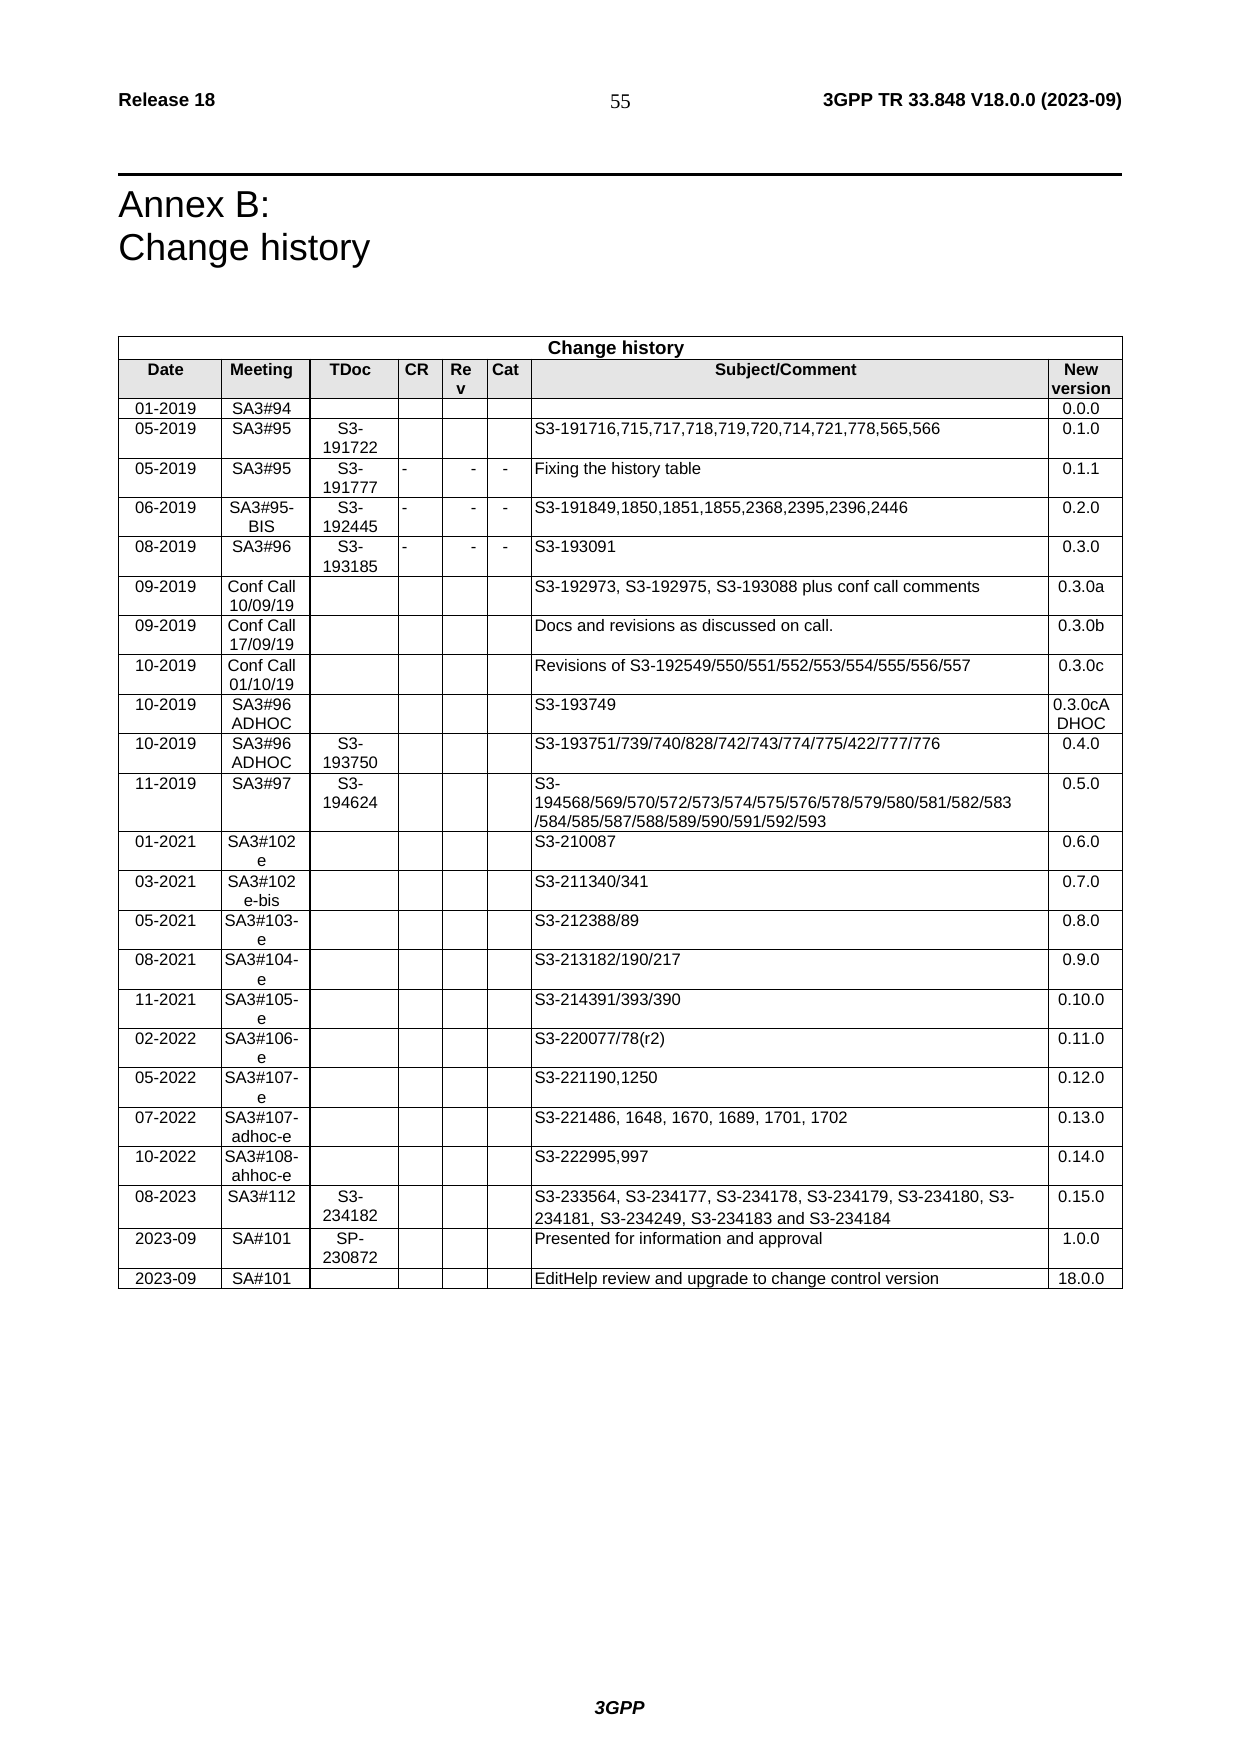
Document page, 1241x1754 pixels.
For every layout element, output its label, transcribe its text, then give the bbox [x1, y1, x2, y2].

table_cell [532, 399, 1048, 418]
table_cell [488, 1147, 531, 1185]
table_cell New version [1049, 360, 1122, 398]
table_cell [443, 990, 487, 1028]
table_cell 07-2022 [119, 1108, 221, 1146]
table_cell 0.3.0b [1049, 616, 1122, 654]
table_cell - [488, 537, 531, 576]
table_cell [399, 911, 442, 949]
table_cell [443, 774, 487, 831]
table_cell [488, 695, 531, 733]
table_cell 0.13.0 [1049, 1108, 1122, 1146]
table_cell [399, 1029, 442, 1067]
table_cell - [399, 459, 442, 497]
table_cell S3-191716,715,717,718,719,720,714,721,778,565,566 [532, 419, 1048, 457]
table_cell SA3#102e-bis [222, 871, 309, 910]
table_cell [488, 616, 531, 654]
table_cell S3-213182/190/217 [532, 950, 1048, 988]
table_cell SA3#104-e [222, 950, 309, 988]
table_cell S3-220077/78(r2) [532, 1029, 1048, 1067]
table_cell Conf Call 01/10/19 [222, 655, 309, 694]
table_cell 05-2019 [119, 459, 221, 497]
table_cell [311, 655, 398, 694]
table_cell [443, 399, 487, 418]
table_cell 0.3.0cADHOC [1049, 695, 1122, 733]
table_cell 11-2019 [119, 774, 221, 831]
table_cell S3-192973, S3-192975, S3-193088 plus conf call comments [532, 577, 1048, 615]
table_cell 0.1.0 [1049, 419, 1122, 457]
table_cell [311, 399, 398, 418]
table_cell 05-2021 [119, 911, 221, 949]
table_cell 09-2019 [119, 577, 221, 615]
table_cell 09-2019 [119, 616, 221, 654]
table_cell SA3#95-BIS [222, 498, 309, 536]
table_cell [399, 1186, 442, 1228]
table_cell [488, 1229, 531, 1267]
table_cell 03-2021 [119, 871, 221, 910]
table_cell [311, 1068, 398, 1107]
table_cell 02-2022 [119, 1029, 221, 1067]
table_cell - [443, 459, 487, 497]
table_cell 06-2019 [119, 498, 221, 536]
table_cell 08-2023 [119, 1186, 221, 1228]
table_cell 0.11.0 [1049, 1029, 1122, 1067]
table_cell - [488, 498, 531, 536]
table_cell SA3#96 [222, 537, 309, 576]
table_cell 0.0.0 [1049, 399, 1122, 418]
table_cell Fixing the history table [532, 459, 1048, 497]
table_cell 10-2019 [119, 655, 221, 694]
table_cell [443, 1186, 487, 1228]
table_cell 05-2022 [119, 1068, 221, 1107]
table_cell [443, 832, 487, 870]
table_cell - [399, 498, 442, 536]
table_cell 08-2019 [119, 537, 221, 576]
table_cell [488, 774, 531, 831]
table_cell SA3#95 [222, 459, 309, 497]
table_cell [443, 1068, 487, 1107]
table_cell SA3#107-e [222, 1068, 309, 1107]
table_cell 1.0.0 [1049, 1229, 1122, 1267]
table_cell 0.2.0 [1049, 498, 1122, 536]
table_cell [311, 1108, 398, 1146]
table_cell [399, 1229, 442, 1267]
table_cell S3-193185 [311, 537, 398, 576]
table_cell [399, 1147, 442, 1185]
table_cell [311, 871, 398, 910]
table_cell 08-2021 [119, 950, 221, 988]
table_cell [311, 1147, 398, 1185]
table_cell SA3#95 [222, 419, 309, 457]
table_cell [488, 1029, 531, 1067]
table_cell [311, 911, 398, 949]
table_cell [488, 1108, 531, 1146]
table_cell SA3#97 [222, 774, 309, 831]
table_cell [443, 911, 487, 949]
subtitle Annex B: Change history [118, 176, 1122, 268]
table_cell - [399, 537, 442, 576]
table_cell [311, 1029, 398, 1067]
table_cell - [488, 459, 531, 497]
table_cell S3-211340/341 [532, 871, 1048, 910]
table_cell S3-210087 [532, 832, 1048, 870]
table_cell 0.4.0 [1049, 734, 1122, 772]
table_cell CR [399, 360, 442, 398]
table_cell [488, 1068, 531, 1107]
table_cell [399, 616, 442, 654]
table_cell 2023-09 [119, 1229, 221, 1267]
table_cell SA3#103-e [222, 911, 309, 949]
table_cell 0.5.0 [1049, 774, 1122, 831]
table_cell Cat [488, 360, 531, 398]
table_cell [443, 1229, 487, 1267]
table_cell 0.12.0 [1049, 1068, 1122, 1107]
table_cell SA3#96 ADHOC [222, 695, 309, 733]
table_cell S3-193751/739/740/828/742/743/774/775/422/777/776 [532, 734, 1048, 772]
table_cell 0.10.0 [1049, 990, 1122, 1028]
table_cell [488, 871, 531, 910]
table_cell S3-193091 [532, 537, 1048, 576]
table_cell EditHelp review and upgrade to change control version [532, 1269, 1048, 1288]
table_cell [399, 695, 442, 733]
table_cell [311, 616, 398, 654]
table_cell [311, 990, 398, 1028]
table_cell - [443, 537, 487, 576]
table_cell 01-2019 [119, 399, 221, 418]
table_cell 0.3.0a [1049, 577, 1122, 615]
table_cell SA3#102e [222, 832, 309, 870]
table_cell S3-192445 [311, 498, 398, 536]
table_cell S3-193750 [311, 734, 398, 772]
table_cell [311, 950, 398, 988]
table_cell Rev [443, 360, 487, 398]
table_cell Revisions of S3-192549/550/551/552/553/554/555/556/557 [532, 655, 1048, 694]
table_cell 0.1.1 [1049, 459, 1122, 497]
table_cell S3-194624 [311, 774, 398, 831]
table_cell SA3#112 [222, 1186, 309, 1228]
table_cell Docs and revisions as discussed on call. [532, 616, 1048, 654]
table_cell S3-191777 [311, 459, 398, 497]
table_cell [399, 1269, 442, 1288]
table_cell 11-2021 [119, 990, 221, 1028]
table_cell [488, 655, 531, 694]
table_cell 0.15.0 [1049, 1186, 1122, 1228]
table_cell SA3#106-e [222, 1029, 309, 1067]
table_cell [443, 695, 487, 733]
table_cell TDoc [311, 360, 398, 398]
table_cell [311, 577, 398, 615]
table_cell S3-193749 [532, 695, 1048, 733]
table_cell 0.3.0c [1049, 655, 1122, 694]
table_cell [399, 577, 442, 615]
table_cell [443, 616, 487, 654]
table_cell 01-2021 [119, 832, 221, 870]
table_cell [443, 1029, 487, 1067]
table_cell SA3#105-e [222, 990, 309, 1028]
table_cell [443, 1269, 487, 1288]
table_cell 0.9.0 [1049, 950, 1122, 988]
table_cell [311, 695, 398, 733]
table_cell SA3#94 [222, 399, 309, 418]
table_cell [311, 832, 398, 870]
table_cell [399, 655, 442, 694]
table_cell 0.14.0 [1049, 1147, 1122, 1185]
table_cell 2023-09 [119, 1269, 221, 1288]
table_cell [488, 911, 531, 949]
table_cell Presented for information and approval [532, 1229, 1048, 1267]
table_cell [399, 734, 442, 772]
table_cell 05-2019 [119, 419, 221, 457]
table_cell S3-191722 [311, 419, 398, 457]
table_cell [488, 990, 531, 1028]
table_cell SA3#108-ahhoc-e [222, 1147, 309, 1185]
table_cell 0.6.0 [1049, 832, 1122, 870]
table_cell Subject/Comment [532, 360, 1048, 398]
table_cell S3-234182 [311, 1186, 398, 1228]
table_cell [488, 1269, 531, 1288]
table_cell S3-194568/569/570/572/573/574/575/576/578/579/580/581/582/583 /584/585/587/588/589/590/591/592/593 [532, 774, 1048, 831]
table_cell [488, 577, 531, 615]
table_cell [399, 1108, 442, 1146]
table_cell SA#101 [222, 1229, 309, 1267]
table_cell [399, 990, 442, 1028]
table_cell [488, 1186, 531, 1228]
table_cell [488, 399, 531, 418]
table_cell [443, 734, 487, 772]
table_cell [488, 419, 531, 457]
table_cell [443, 871, 487, 910]
table_cell 0.8.0 [1049, 911, 1122, 949]
table_cell [443, 419, 487, 457]
table_cell S3‑233564, S3-234177, S3-234178, S3-234179, S3-234180, S3-234181, S3-234249, S3-234183 and S3-234184 [532, 1186, 1048, 1228]
table_cell S3-212388/89 [532, 911, 1048, 949]
table_cell [443, 950, 487, 988]
table_cell Conf Call 10/09/19 [222, 577, 309, 615]
table_cell S3-221486, 1648, 1670, 1689, 1701, 1702 [532, 1108, 1048, 1146]
table_cell [488, 950, 531, 988]
table_cell [488, 734, 531, 772]
table_cell [443, 655, 487, 694]
table_cell [443, 1108, 487, 1146]
table_cell [399, 399, 442, 418]
table_cell 0.3.0 [1049, 537, 1122, 576]
table_cell 0.7.0 [1049, 871, 1122, 910]
table_cell - [443, 498, 487, 536]
table_cell [399, 1068, 442, 1107]
table_cell SA3#107-adhoc-e [222, 1108, 309, 1146]
table_cell [443, 1147, 487, 1185]
table_cell [399, 950, 442, 988]
table_cell [311, 1269, 398, 1288]
table_cell Conf Call 17/09/19 [222, 616, 309, 654]
table_cell 18.0.0 [1049, 1269, 1122, 1288]
table_cell [399, 832, 442, 870]
table_header Change history [119, 337, 1122, 358]
table_cell 10-2019 [119, 734, 221, 772]
table_cell [399, 871, 442, 910]
table_cell 10-2019 [119, 695, 221, 733]
table_cell Meeting [222, 360, 309, 398]
table_cell S3-191849,1850,1851,1855,2368,2395,2396,2446 [532, 498, 1048, 536]
table_cell [443, 577, 487, 615]
table_cell S3-214391/393/390 [532, 990, 1048, 1028]
table_cell S3-222995,997 [532, 1147, 1048, 1185]
table_cell [399, 419, 442, 457]
table_cell [399, 774, 442, 831]
table_cell SP-230872 [311, 1229, 398, 1267]
table_cell 10-2022 [119, 1147, 221, 1185]
table_cell [488, 832, 531, 870]
table_cell SA#101 [222, 1269, 309, 1288]
table_cell SA3#96 ADHOC [222, 734, 309, 772]
table_cell Date [119, 360, 221, 398]
table_cell S3-221190,1250 [532, 1068, 1048, 1107]
